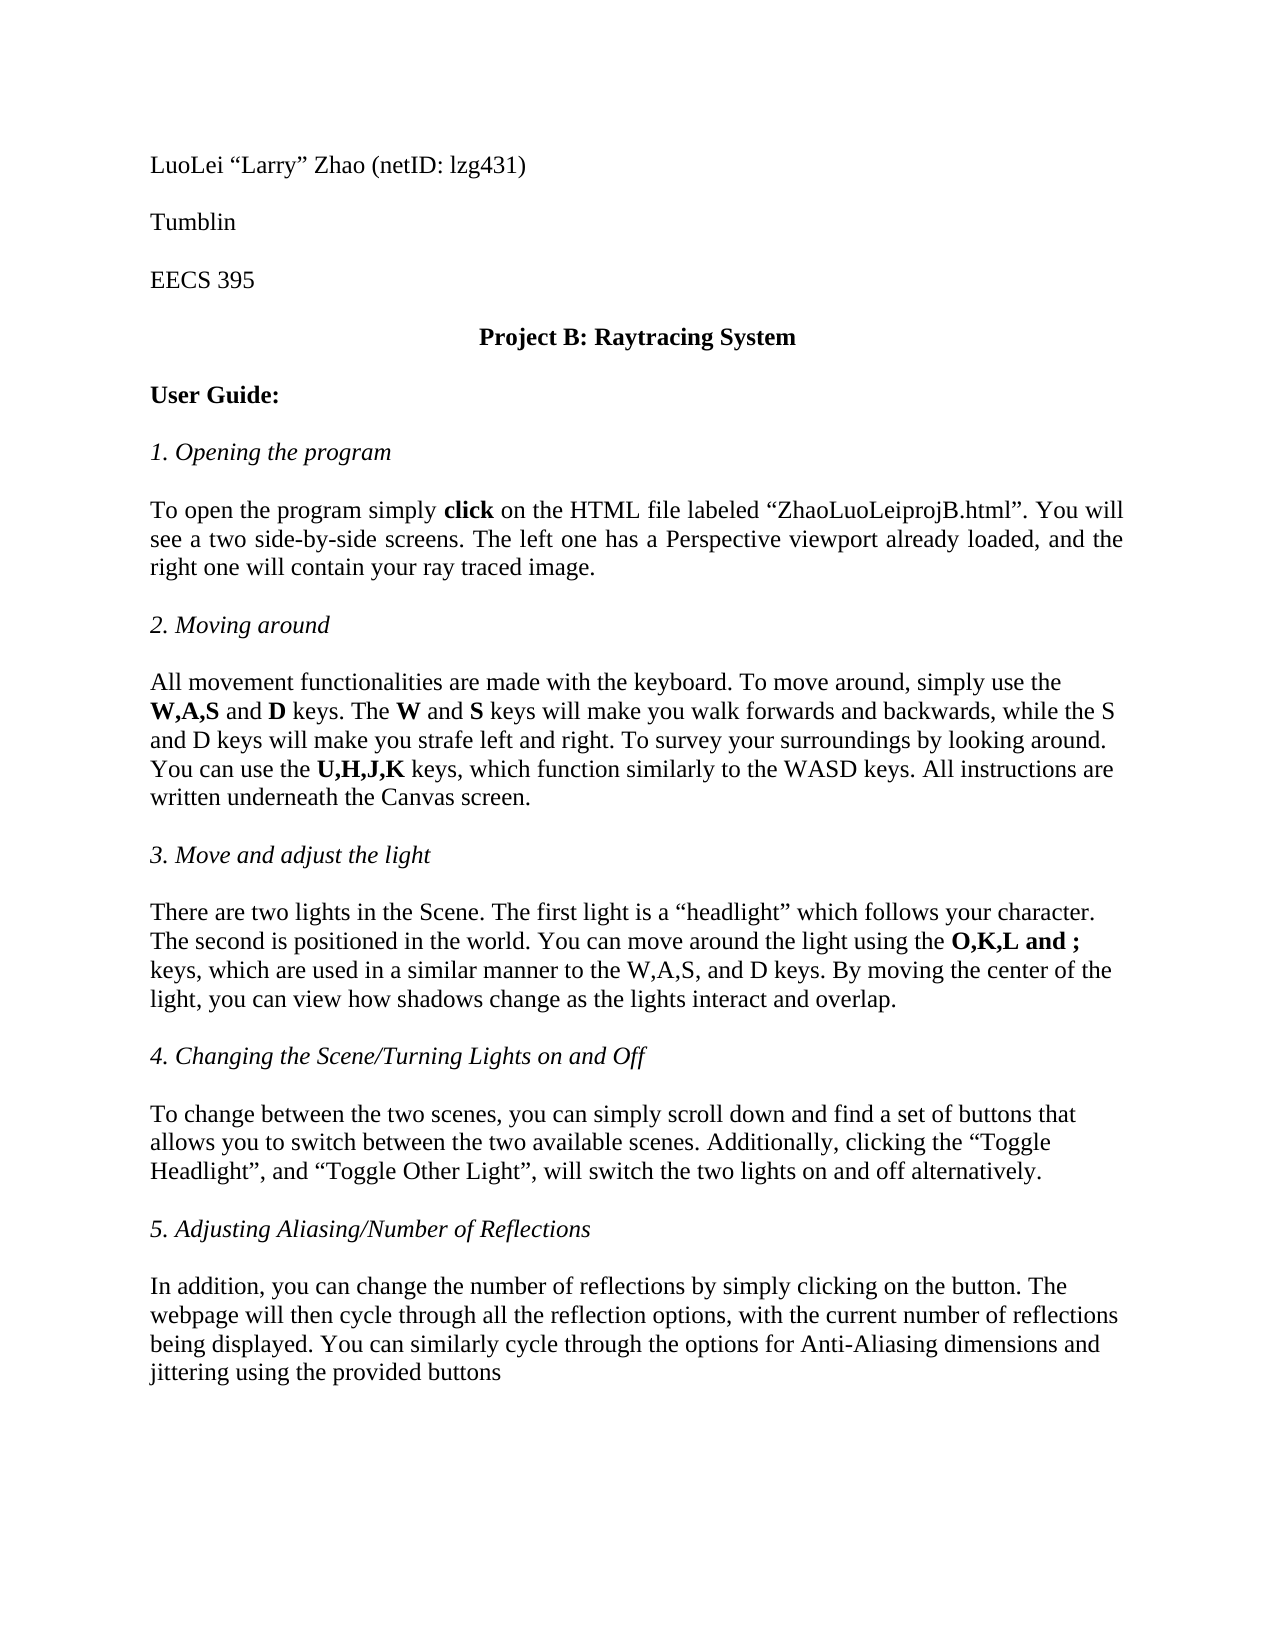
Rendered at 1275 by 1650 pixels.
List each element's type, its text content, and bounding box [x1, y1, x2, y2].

text User Guide: [150, 380, 1125, 409]
text Tumblin [150, 207, 1125, 236]
text 2. Moving around [150, 610, 1125, 667]
text LuoLei “Larry” Zhao (netID: lzg431) [150, 150, 1125, 179]
text All movement functionalities are made with the keyboard. To move around, simply use the W,A,S and D keys. The W and S keys will make you walk forwards and backwards, while the S and D keys will make you strafe left and right. To survey your surroundings by looking around. You can use the U,H,J,K keys, which function similarly to the WASD keys. All instructions are written underneath the Canvas screen. [150, 667, 1125, 811]
text 4. Changing the Scene/Turning Lights on and Off To change between the two scenes, you can simply scroll down and find a set of buttons that allows you to switch between the two available scenes. Additionally, clicking the “Toggle Headlight”, and “Toggle Other Light”, will switch the two lights on and off alternatively. [150, 1041, 1125, 1185]
text EECS 395 [150, 265, 1125, 294]
text 3. Move and adjust the light [150, 840, 1125, 869]
text There are two lights in the Scene. The first light is a “headlight” which follows your character. The second is positioned in the world. You can move around the light using the O,K,L and ; keys, which are used in a similar manner to the W,A,S, and D keys. By moving the center of the light, you can view how shadows change as the lights interact and overlap. [150, 897, 1125, 1012]
text 1. Opening the program [150, 437, 1125, 466]
text 5. Adjusting Aliasing/Number of Reflections In addition, you can change the number of reflections by simply clicking on the button. The webpage will then cycle through all the reflection options, with the current number of reflections being displayed. You can similarly cycle through the options for Anti-Aliasing dimensions and jittering using the provided buttons [150, 1214, 1125, 1386]
text To open the program simply click on the HTML file labeled “ZhaoLuoLeiprojB.html”. You will see a two side-by-side screens. The left one has a Perspective viewport already loaded, and the right one will contain your ray traced image. [150, 495, 1125, 581]
text Project B: Raytracing System [150, 322, 1125, 351]
